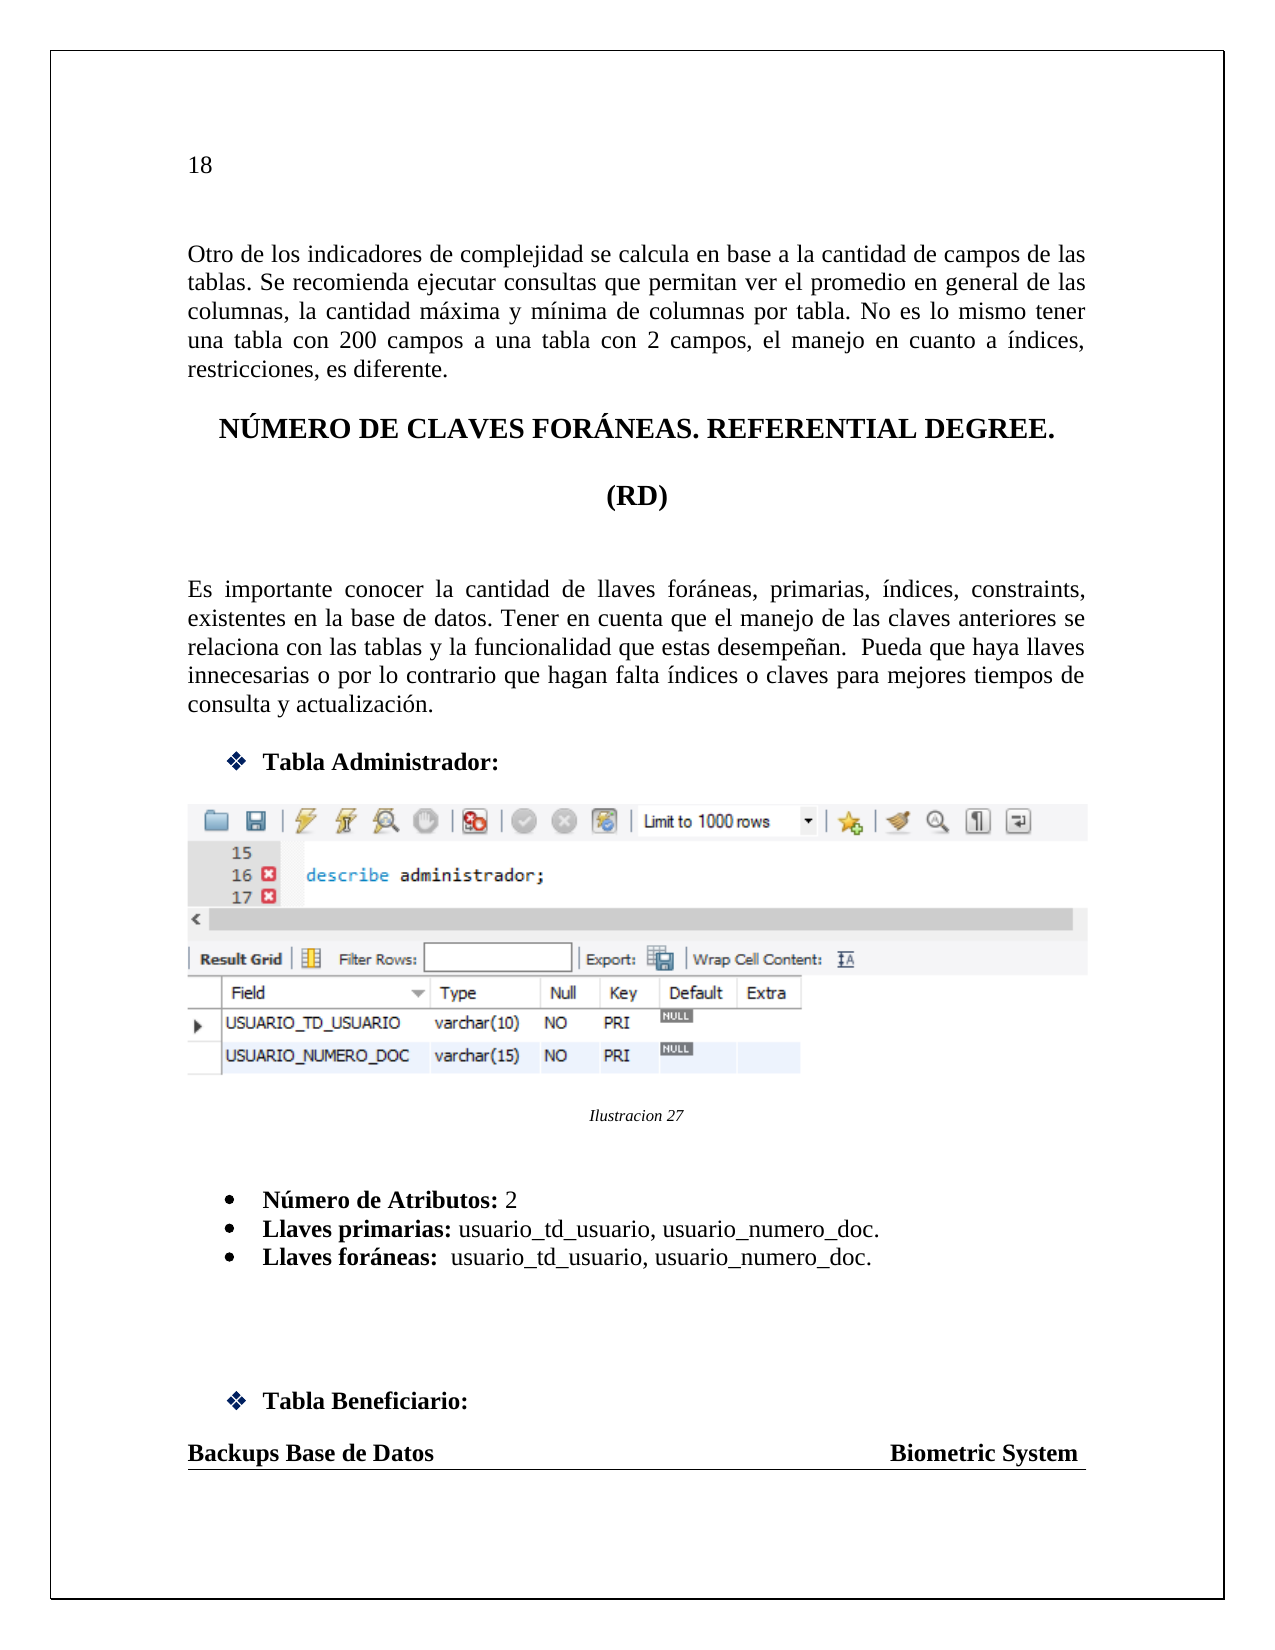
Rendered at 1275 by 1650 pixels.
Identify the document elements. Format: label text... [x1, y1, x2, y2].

list Llaves primarias: usuario_td_usuario, usuario_numero_doc. [225, 1214, 1086, 1242]
list Llaves foráneas: usuario_td_usuario, usuario_numero_doc. [225, 1242, 1086, 1271]
list Tabla Beneficiario: [225, 1386, 1086, 1415]
text Otro de los indicadores de complejidad se calcula en base a la cantidad de campos de las tablas. Se recomienda ejecutar consultas que permitan ver el promedio en general de las columnas, la cantidad máxima y mínima de columnas por tabla. No es lo mismo tener una tabla con 200 campos a una tabla con 2 campos, el manejo en cuanto a índices, restricciones, es diferente. [187, 239, 1086, 382]
subtitle NÚMERO DE CLAVES FORÁNEAS. REFERENTIAL DEGREE. (RD) [187, 411, 1086, 512]
list Tabla Administrador: [225, 747, 1086, 775]
text Es importante conocer la cantidad de llaves foráneas, primarias, índices, constraints, existentes en la base de datos. Tener en cuenta que el manejo de las claves anteriores se relaciona con las tablas y la funcionalidad que estas desempeñan. Pueda que haya llaves innecesarias o por lo contrario que hagan falta índices o claves para mejores tiempos de consulta y actualización. [187, 574, 1086, 718]
list Número de Atributos: 2 [225, 1185, 1086, 1214]
picture [187, 804, 1088, 1093]
text Ilustracion 27 [187, 1105, 1086, 1124]
